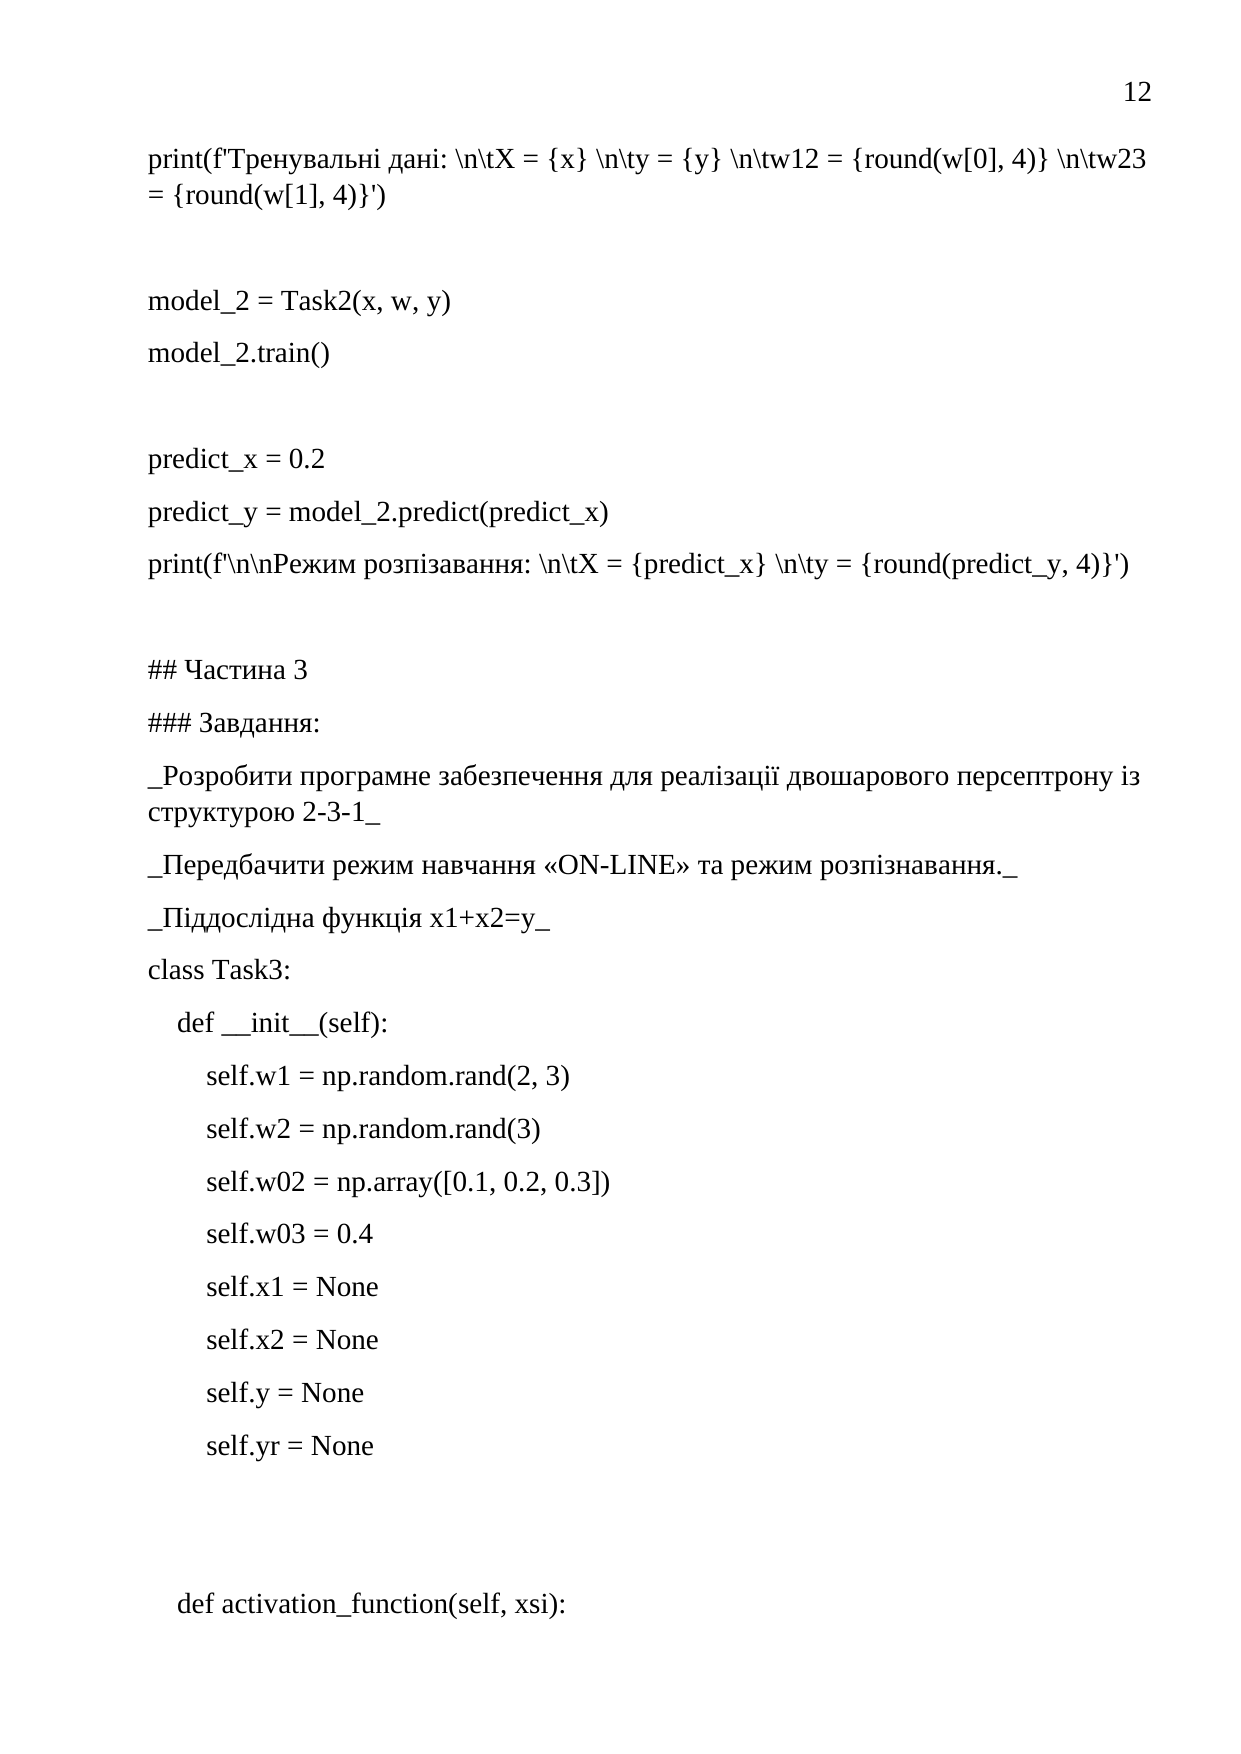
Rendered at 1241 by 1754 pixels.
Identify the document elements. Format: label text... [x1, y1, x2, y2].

text print(f'Тренувальні дані: \n\tX = {x} \n\ty = {y} \n\tw12 = {round(w[0], 4)} \n\tw23 = {round(w[1], 4)}') [148, 141, 1152, 211]
text model_2 = Task2(x, w, y) [148, 283, 1152, 316]
text predict_y = model_2.predict(predict_x) [148, 494, 1152, 527]
text self.x2 = None [148, 1322, 1152, 1356]
text def __init__(self): [148, 1005, 1152, 1039]
text _Піддослідна функція х1+х2=у_ [148, 900, 1152, 933]
text def activation_function(self, xsi): [148, 1586, 1152, 1620]
text self.w1 = np.random.rand(2, 3) [148, 1058, 1152, 1092]
text _Передбачити режим навчання «ON-LINE» та режим розпізнавання._ [148, 847, 1152, 880]
text ## Частина 3 [148, 652, 1152, 686]
text model_2.train() [148, 335, 1152, 369]
text predict_x = 0.2 [148, 441, 1152, 474]
text self.y = None [148, 1375, 1152, 1408]
text class Task3: [148, 952, 1152, 986]
text self.w2 = np.random.rand(3) [148, 1111, 1152, 1144]
text self.w02 = np.array([0.1, 0.2, 0.3]) [148, 1164, 1152, 1197]
text print(f'\n\nРежим розпізавання: \n\tX = {predict_x} \n\ty = {round(predict_y, 4)}') [148, 547, 1152, 580]
text _Розробити програмне забезпечення для реалізації двошарового персептрону із структурою 2-3-1_ [148, 758, 1152, 828]
text self.w03 = 0.4 [148, 1217, 1152, 1250]
text self.x1 = None [148, 1269, 1152, 1303]
text self.yr = None [148, 1428, 1152, 1461]
text ### Завдання: [148, 705, 1152, 739]
